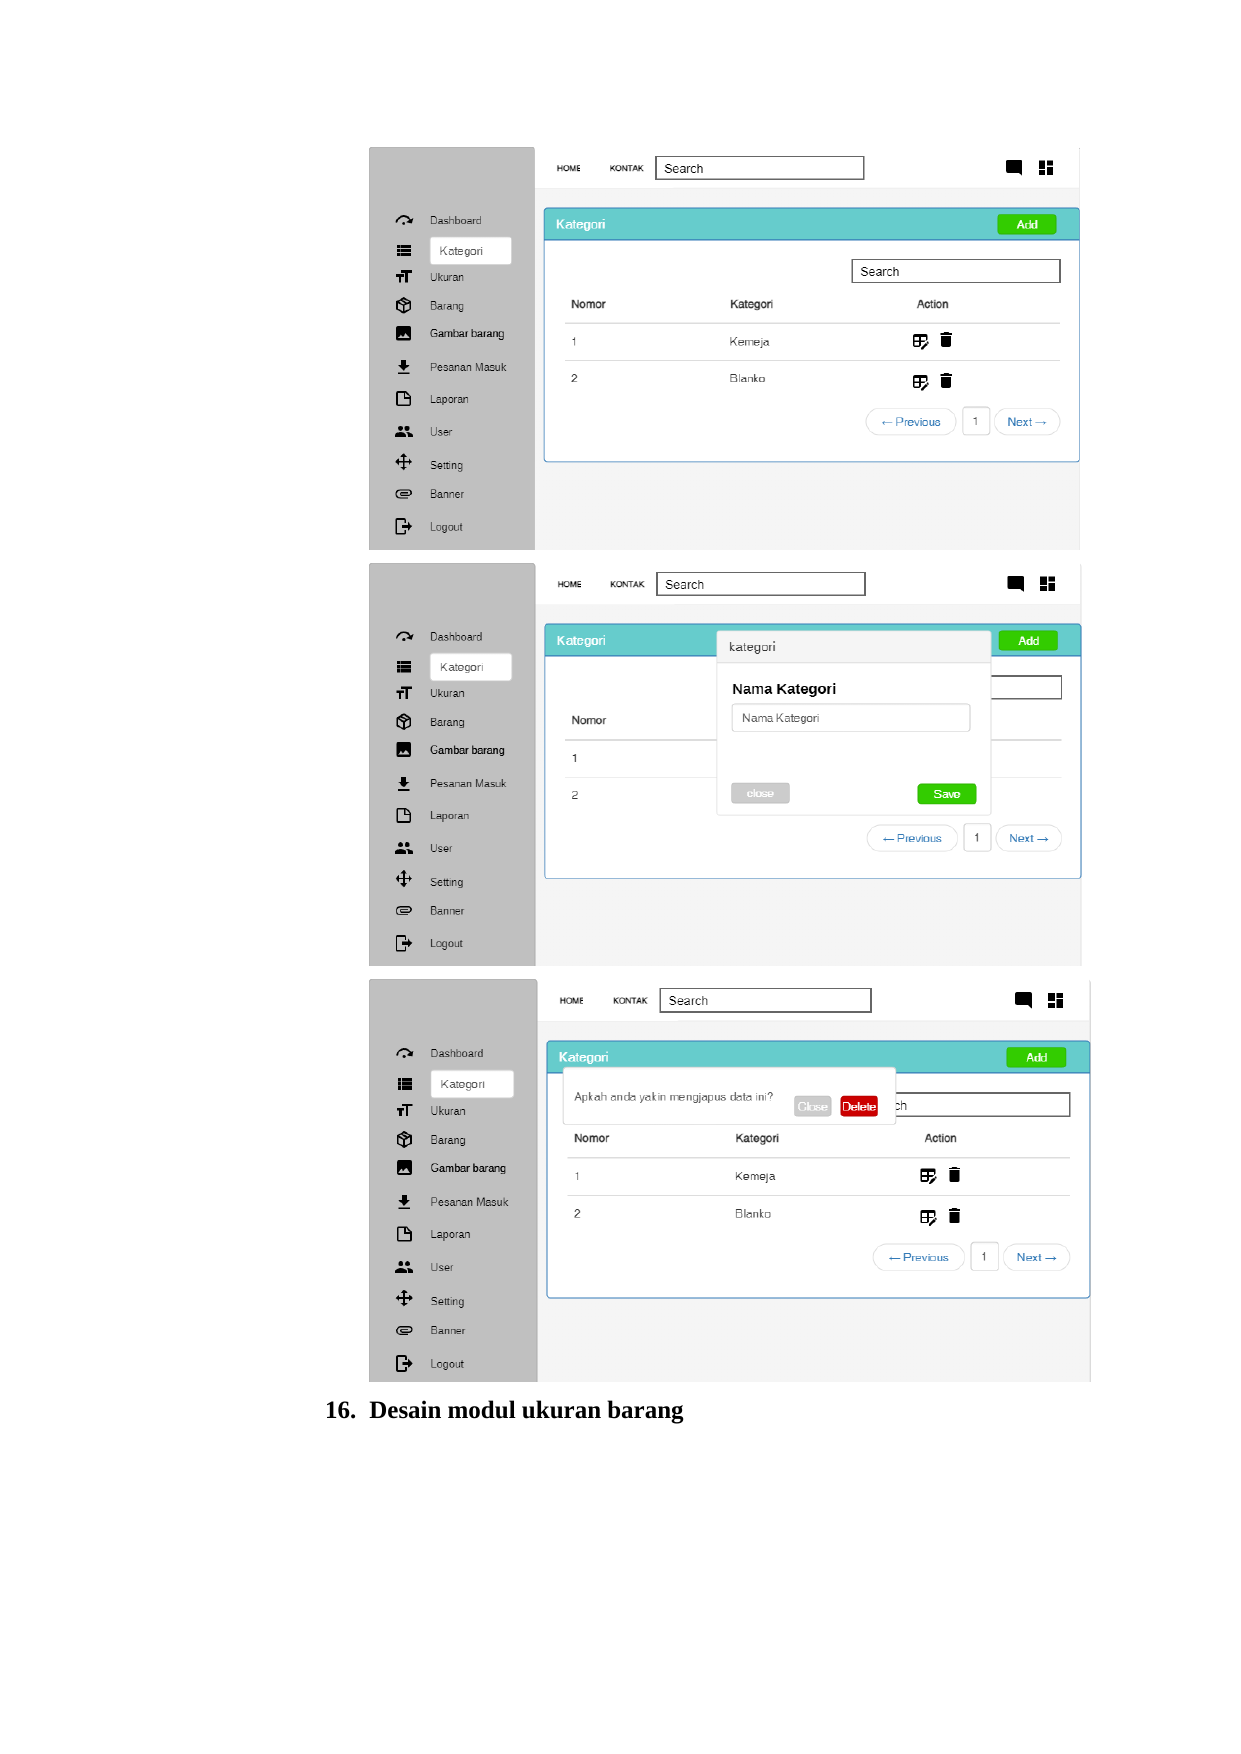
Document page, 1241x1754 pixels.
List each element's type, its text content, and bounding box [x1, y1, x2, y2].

picture [369, 147, 1209, 550]
picture [369, 979, 1221, 1382]
subtitle Desain modul ukuran barang [325, 1396, 1063, 1424]
picture [369, 563, 1211, 966]
